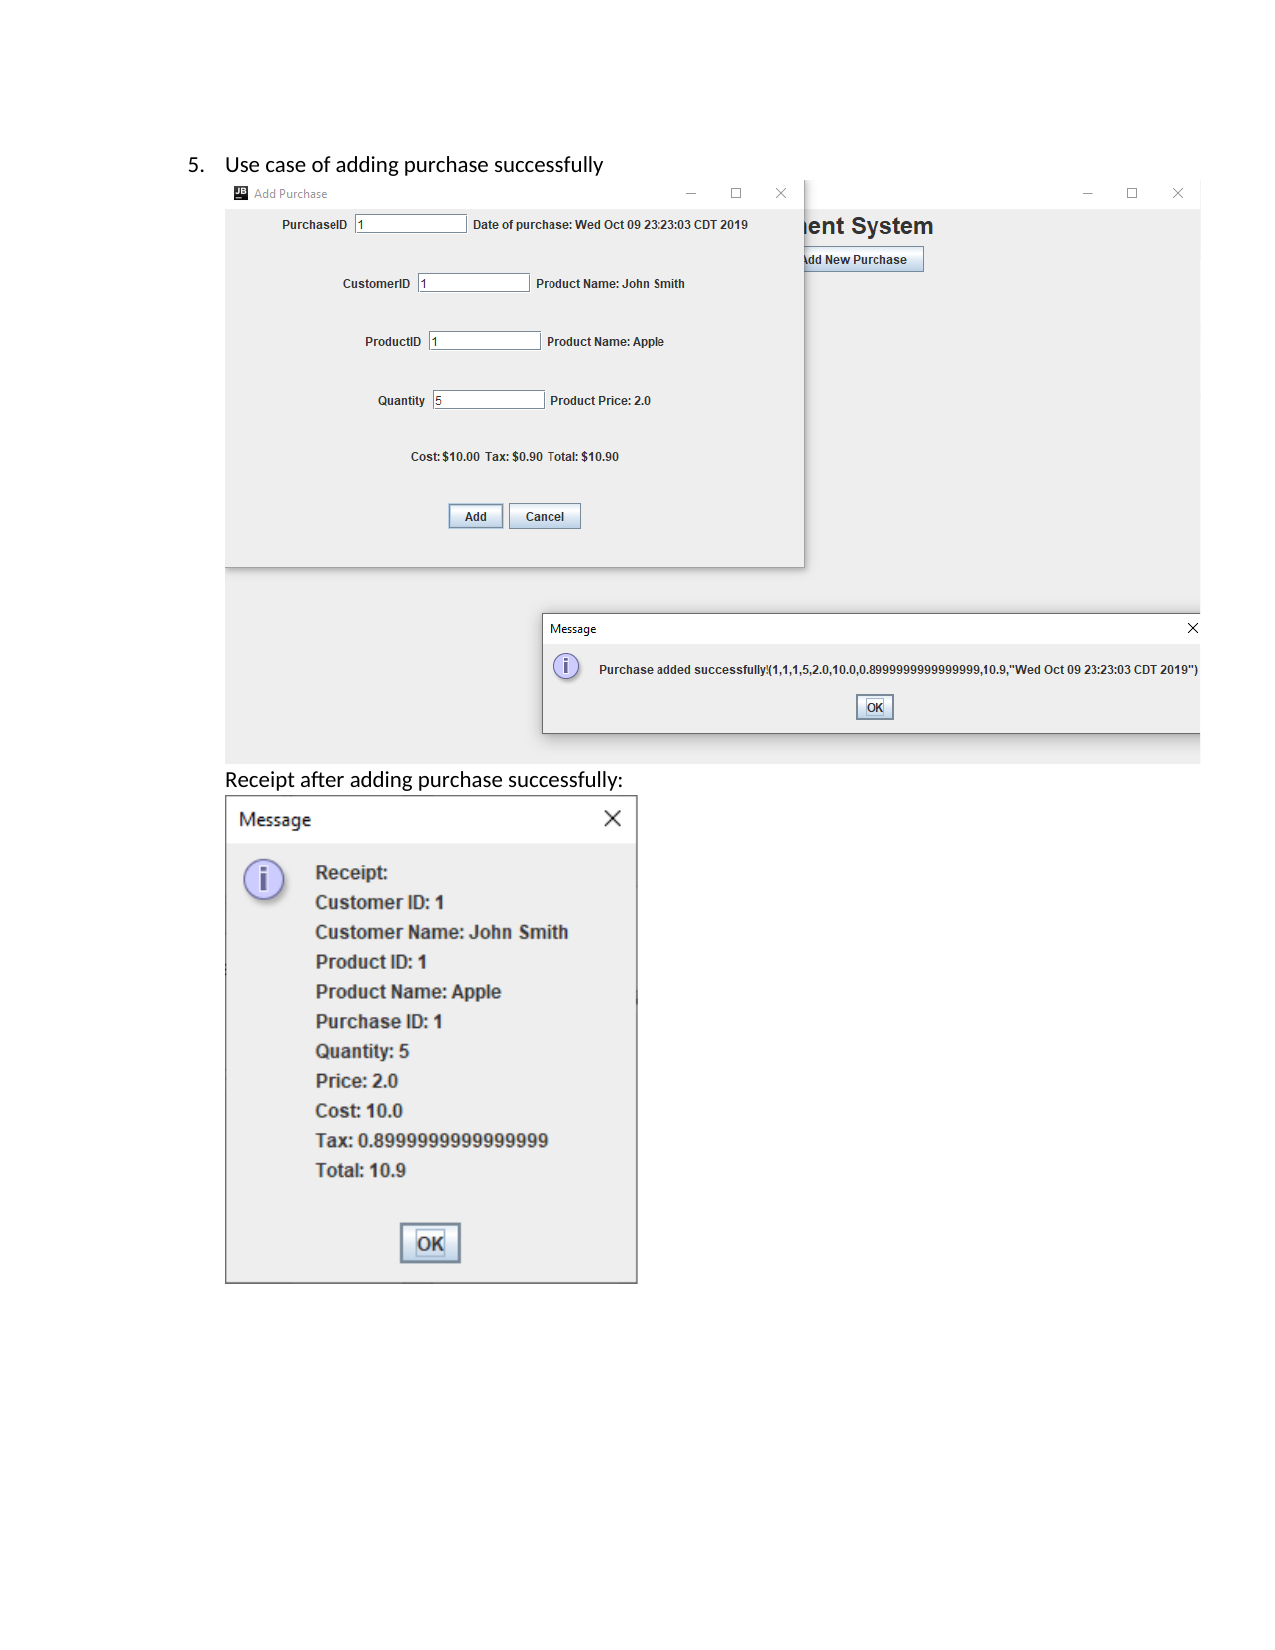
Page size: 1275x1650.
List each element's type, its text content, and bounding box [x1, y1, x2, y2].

list Use case of adding purchase successfully [187, 150, 1125, 178]
picture [225, 180, 1200, 764]
picture [225, 795, 638, 1284]
list Receipt after adding purchase successfully: [225, 765, 1125, 793]
